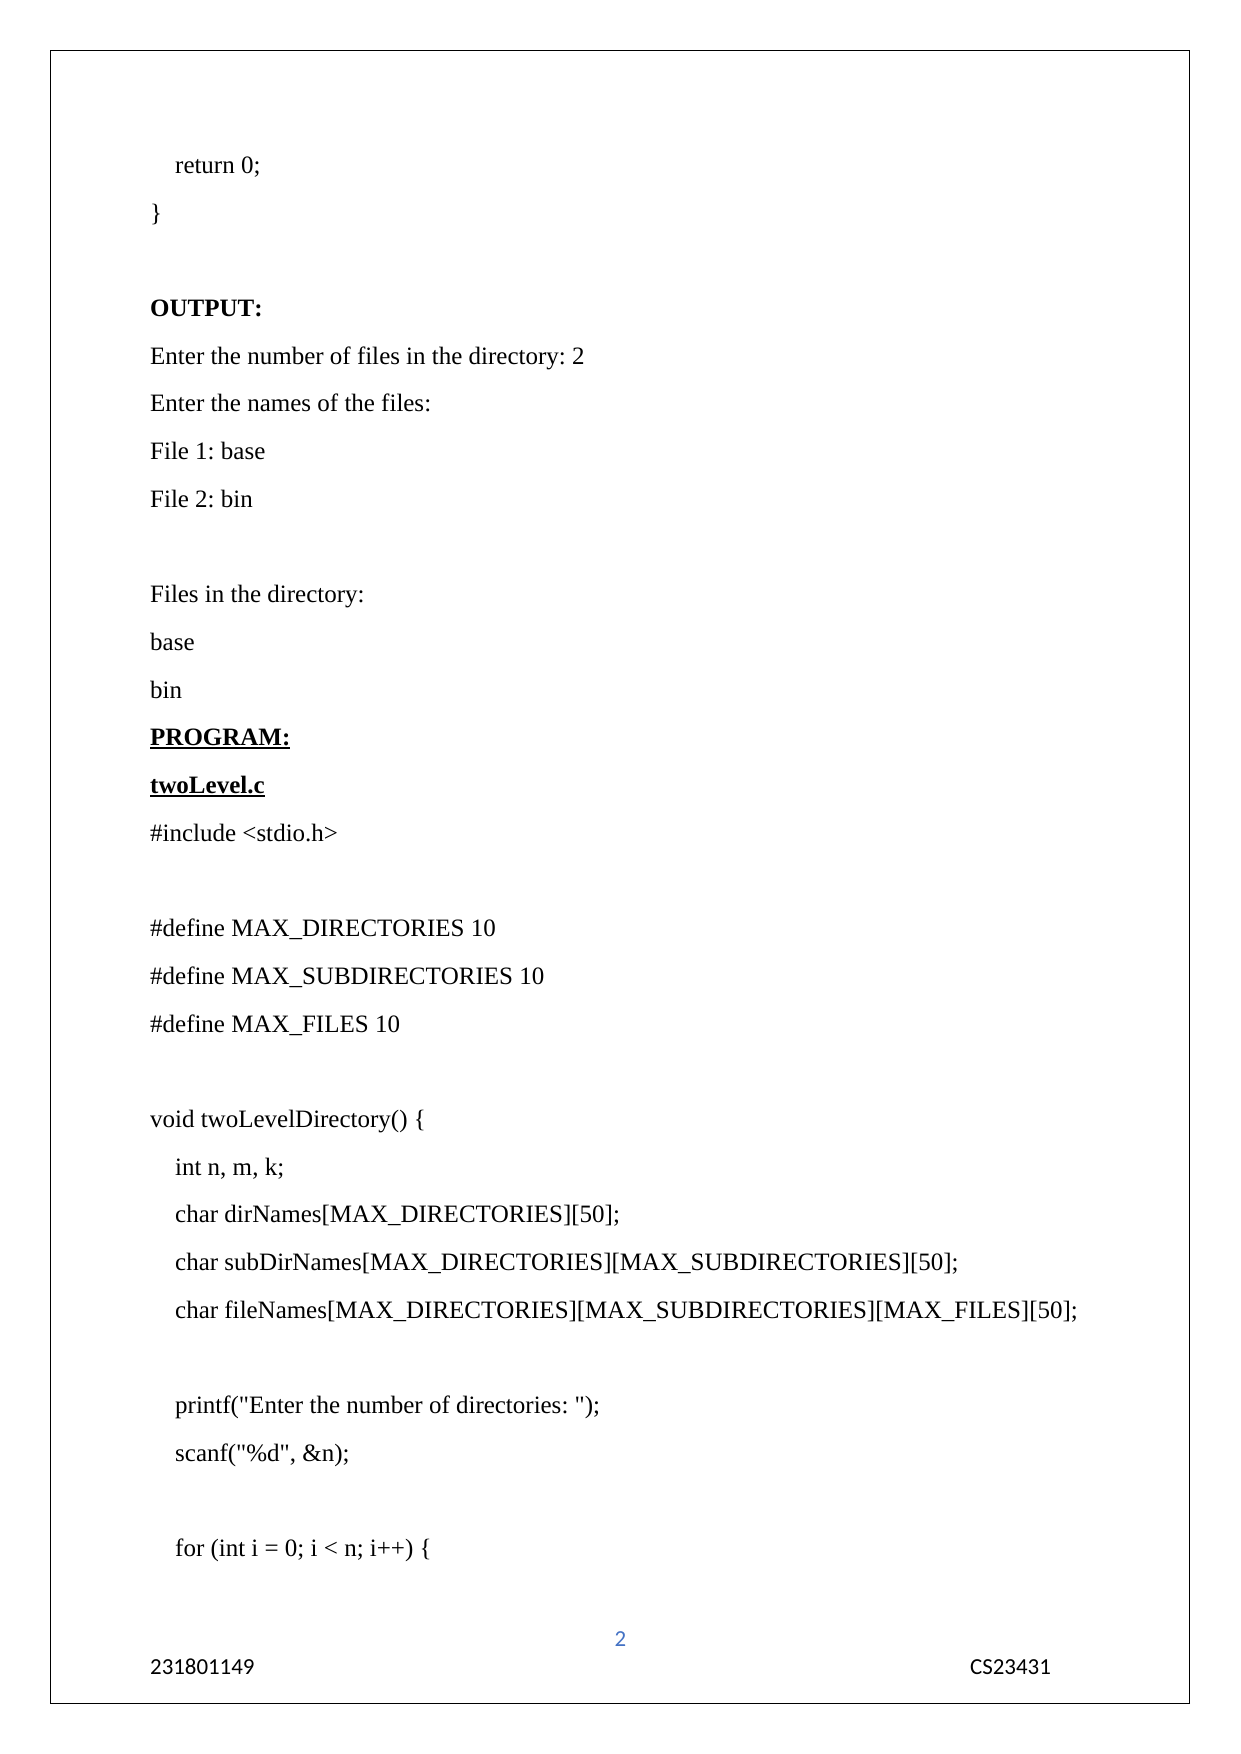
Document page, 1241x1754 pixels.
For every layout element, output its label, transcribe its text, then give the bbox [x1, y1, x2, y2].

text Enter the number of files in the directory: 2 [150, 341, 1090, 369]
text for (int i = 0; i < n; i++) { [150, 1533, 1090, 1562]
text printf("Enter the number of directories: "); [150, 1390, 1090, 1419]
text File 1: base [150, 436, 1090, 465]
text Enter the names of the files: [150, 388, 1090, 417]
text #include <stdio.h> [150, 818, 1090, 847]
text Files in the directory: [150, 579, 1090, 608]
text return 0; [150, 150, 1090, 179]
text #define MAX_DIRECTORIES 10 [150, 913, 1090, 942]
text char subDirNames[MAX_DIRECTORIES][MAX_SUBDIRECTORIES][50]; [150, 1247, 1090, 1276]
text PROGRAM: [150, 722, 1090, 751]
text char dirNames[MAX_DIRECTORIES][50]; [150, 1199, 1090, 1228]
text #define MAX_SUBDIRECTORIES 10 [150, 961, 1090, 990]
text void twoLevelDirectory() { [150, 1104, 1090, 1133]
text twoLevel.c [150, 770, 1090, 799]
text int n, m, k; [150, 1152, 1090, 1181]
text } [150, 198, 1090, 226]
text #define MAX_FILES 10 [150, 1009, 1090, 1037]
text base [150, 627, 1090, 656]
text File 2: bin [150, 484, 1090, 513]
text char fileNames[MAX_DIRECTORIES][MAX_SUBDIRECTORIES][MAX_FILES][50]; [150, 1295, 1090, 1324]
text bin [150, 675, 1090, 703]
text scanf("%d", &n); [150, 1438, 1090, 1467]
text OUTPUT: [150, 293, 1090, 322]
